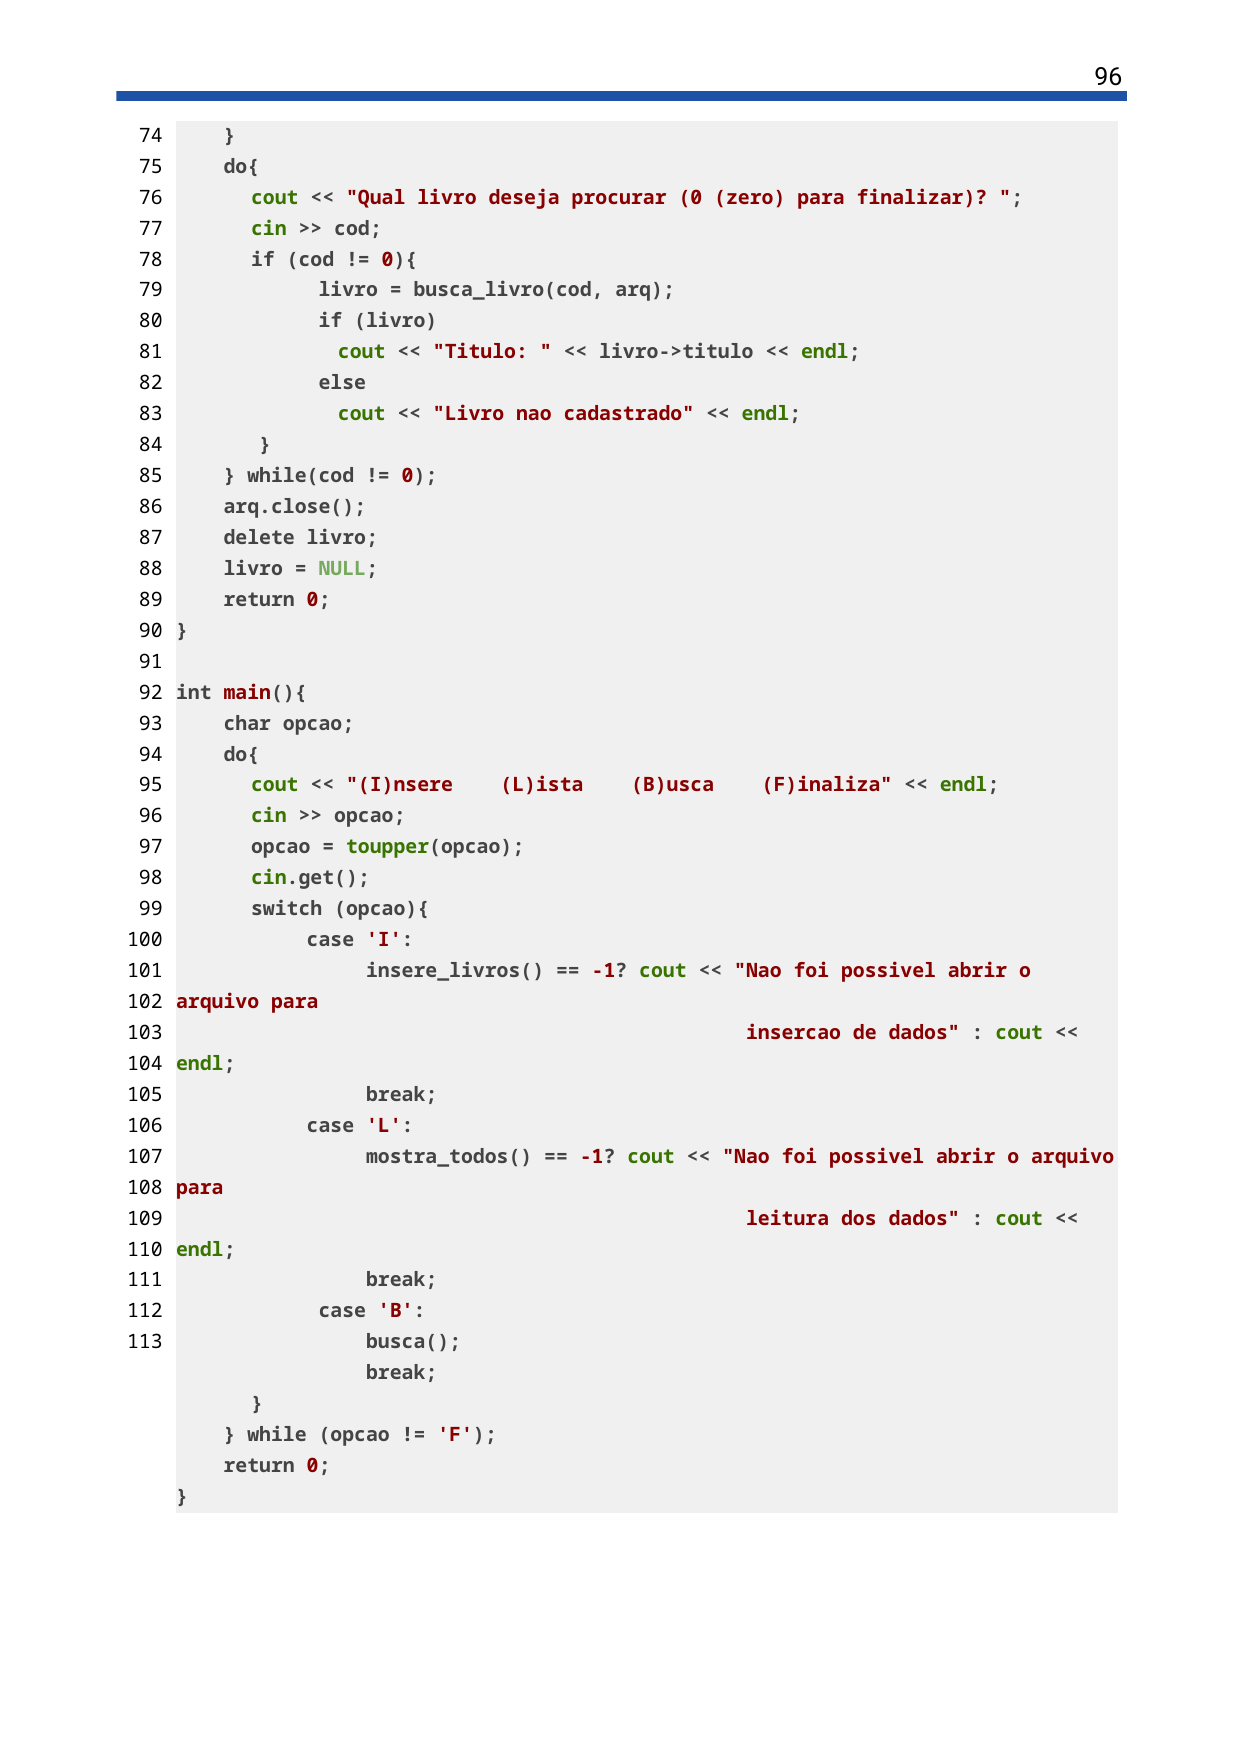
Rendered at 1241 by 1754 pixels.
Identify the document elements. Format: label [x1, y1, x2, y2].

table_header [123, 121, 176, 1513]
table_header [176, 121, 1118, 1513]
picture [116, 91, 1127, 101]
